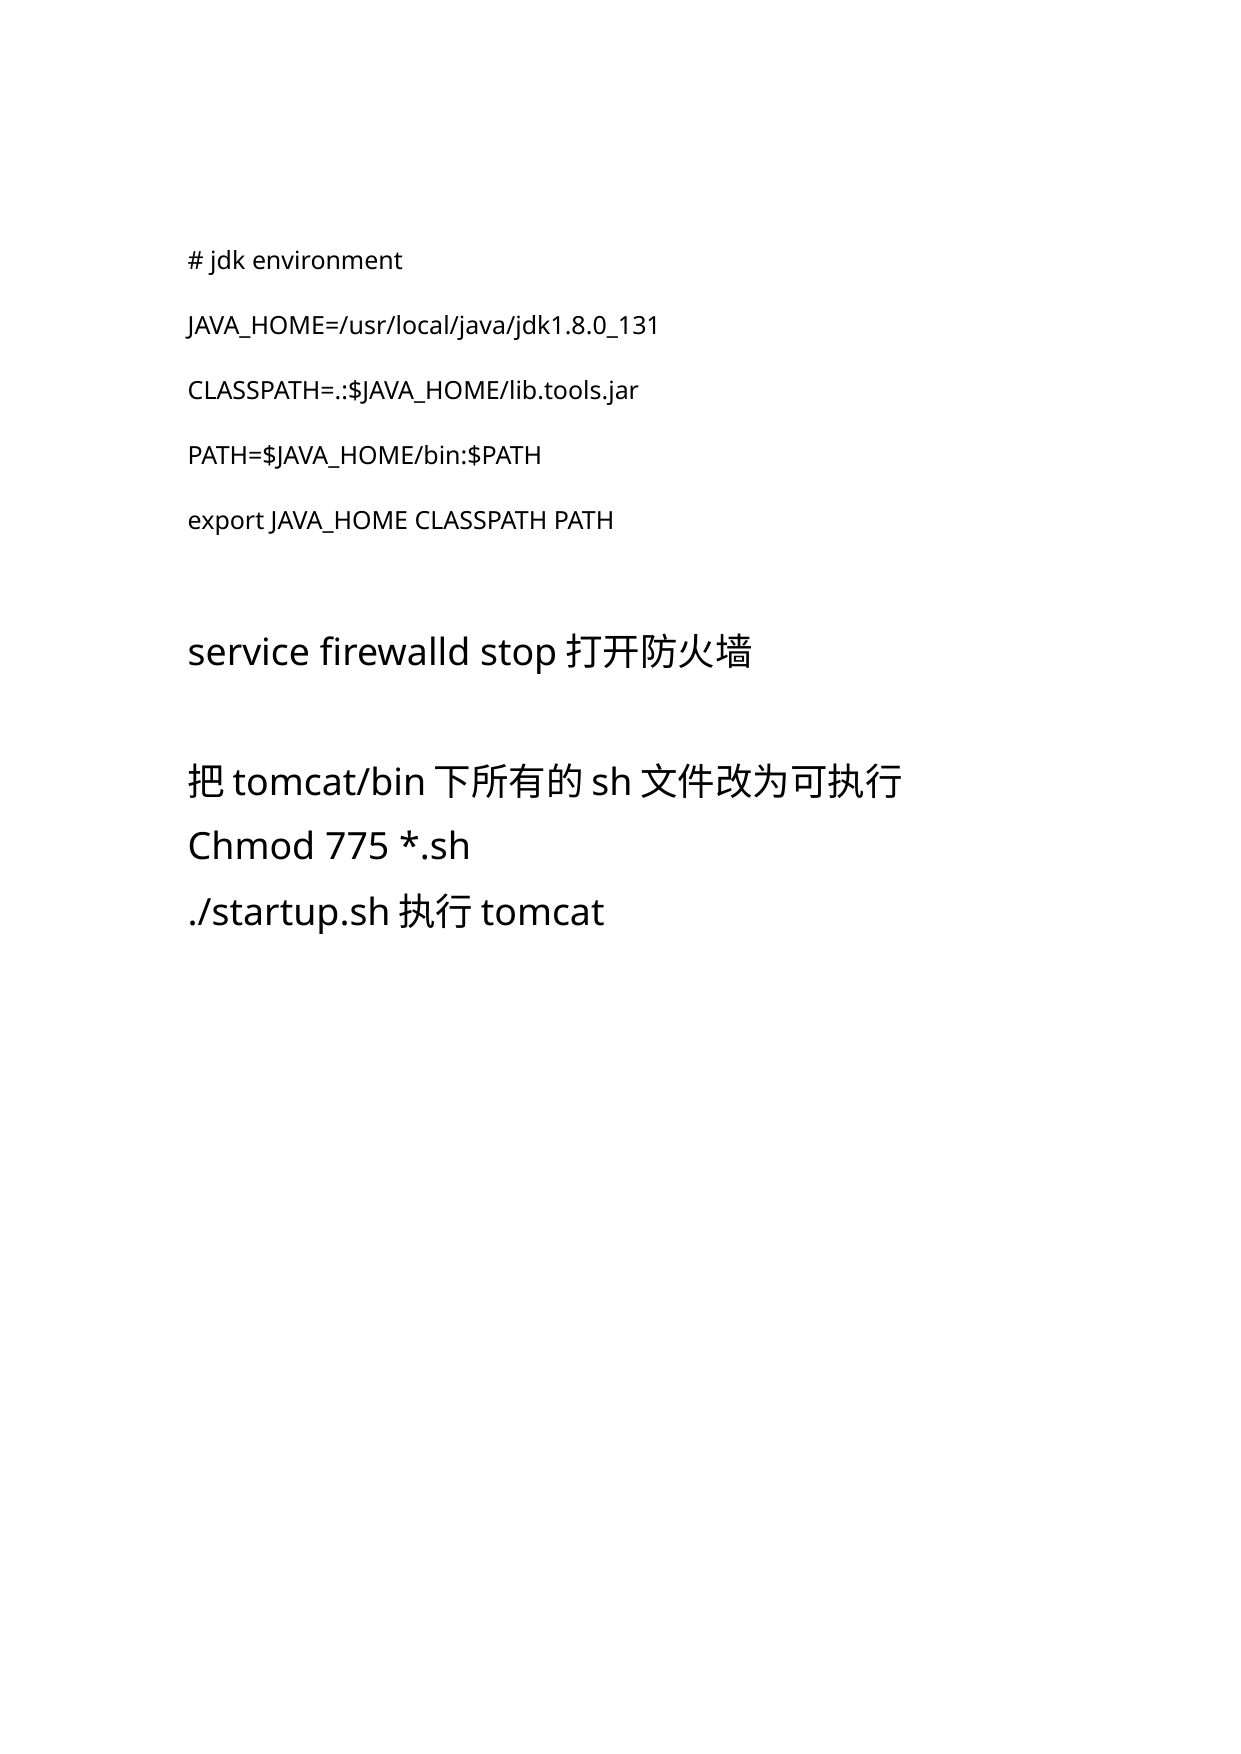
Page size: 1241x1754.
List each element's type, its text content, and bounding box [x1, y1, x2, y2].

text PATH=$JAVA_HOME/bin:$PATH [187, 422, 1053, 487]
text JAVA_HOME=/usr/local/java/jdk1.8.0_131 [187, 292, 1053, 357]
text CLASSPATH=.:$JAVA_HOME/lib.tools.jar [187, 357, 1053, 422]
text service firewalld stop打开防火墙 [187, 617, 1053, 682]
text export JAVA_HOME CLASSPATH PATH [187, 487, 1053, 552]
text ./startup.sh执行tomcat [187, 877, 1053, 942]
text 把tomcat/bin下所有的sh文件改为可执行 [187, 747, 1053, 812]
text # jdk environment [187, 227, 1053, 292]
text Chmod 775 *.sh [187, 812, 1053, 877]
